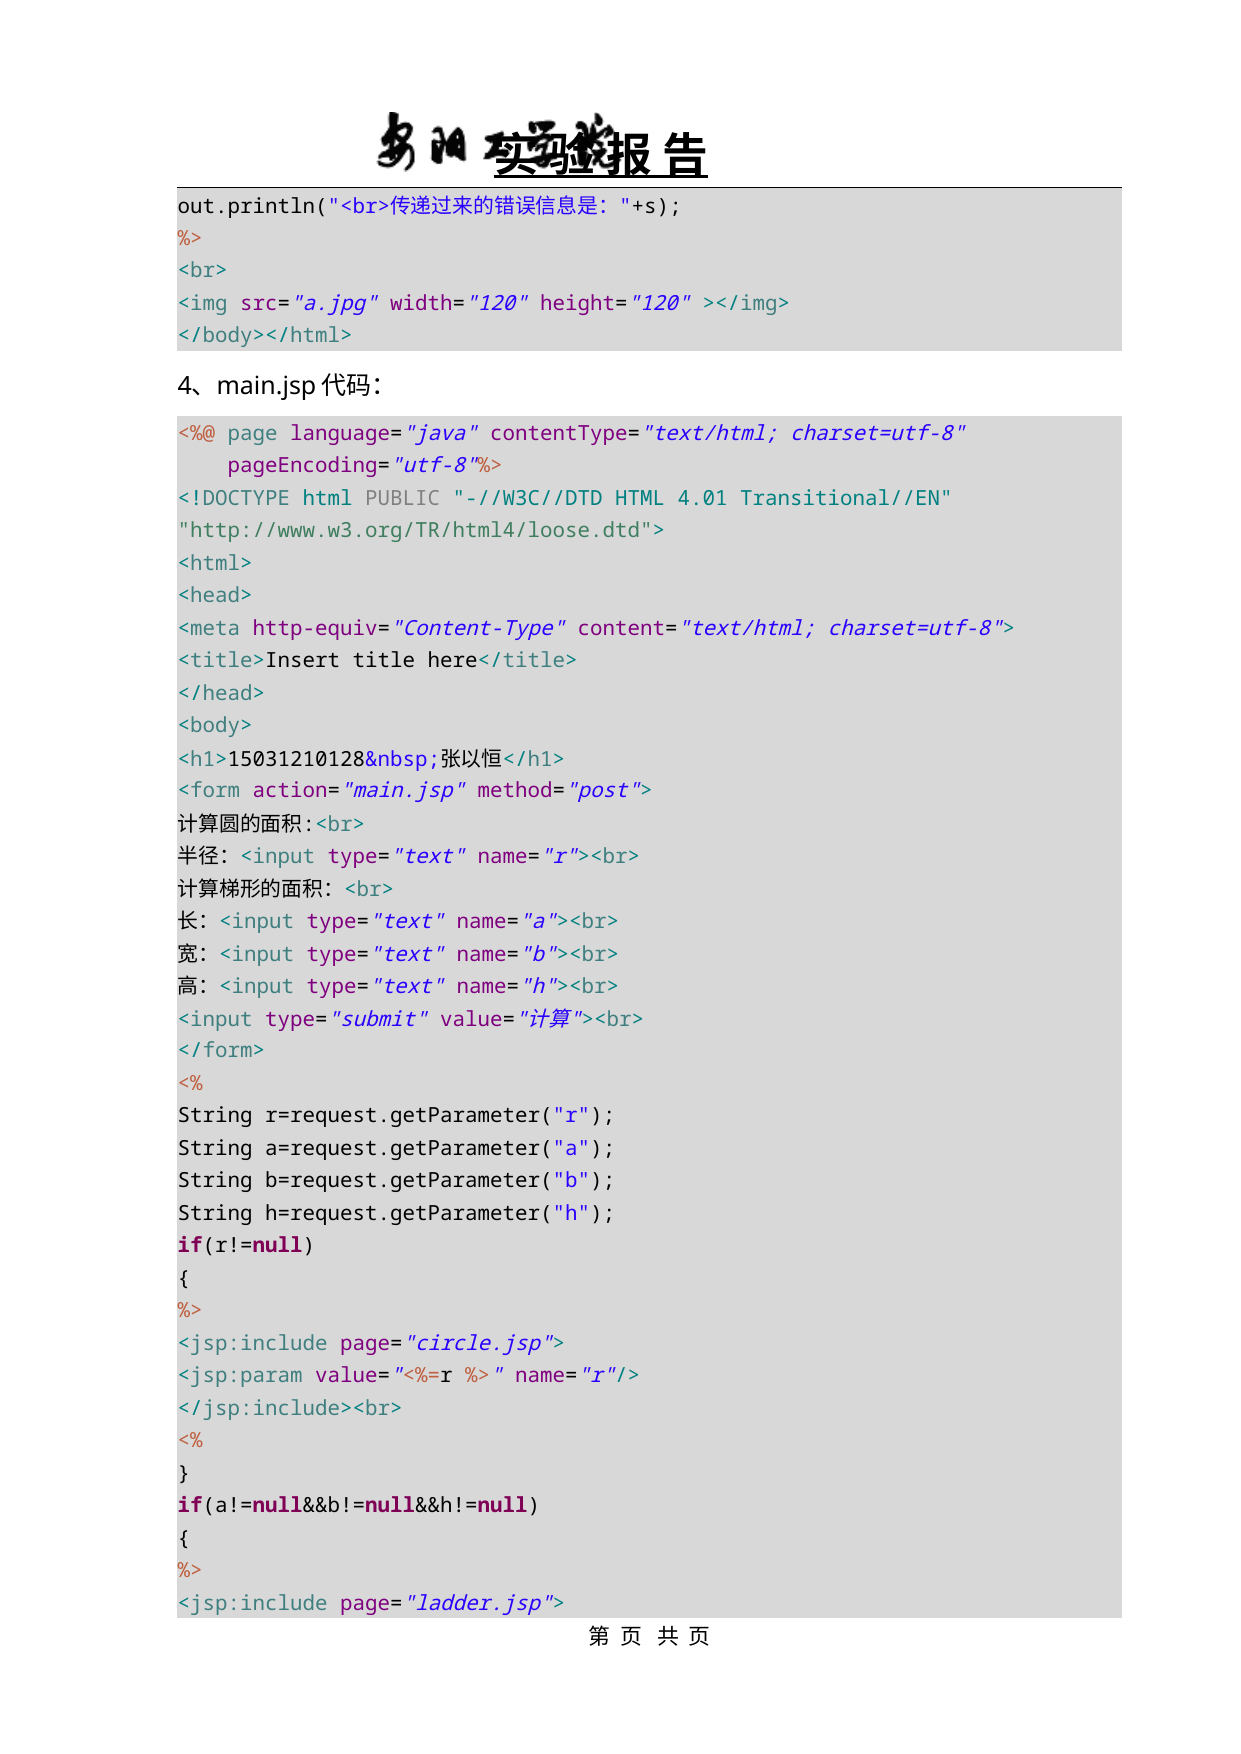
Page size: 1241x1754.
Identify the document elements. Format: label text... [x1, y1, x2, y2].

text </form> [177, 1033, 1122, 1066]
text 计算梯形的面积：<br> [177, 871, 1122, 903]
text String b=request.getParameter("b"); [177, 1163, 1122, 1196]
text if(r!=null) [177, 1228, 1122, 1261]
text String h=request.getParameter("h"); [177, 1196, 1122, 1228]
text <form action="main.jsp" method="post"> [177, 773, 1122, 806]
text <jsp:include page="circle.jsp"> [177, 1326, 1122, 1358]
text <!DOCTYPE html PUBLIC "-//W3C//DTD HTML 4.01 Transitional//EN" "http://www.w3.org/TR/html4/loose.dtd"> [177, 481, 1122, 546]
text %> [177, 1553, 1122, 1586]
text <br> [177, 253, 1122, 286]
text 高：<input type="text" name="h"><br> [177, 968, 1122, 1001]
text { [177, 1261, 1122, 1293]
text 长：<input type="text" name="a"><br> [177, 903, 1122, 936]
text pageEncoding="utf-8"%> [177, 448, 1122, 481]
text <head> [177, 578, 1122, 611]
text <meta http-equiv="Content-Type" content="text/html; charset=utf-8"> [177, 611, 1122, 643]
text <h1>15031210128&nbsp;张以恒</h1> [177, 741, 1122, 773]
text { [177, 1521, 1122, 1553]
text 计算圆的面积:<br> [177, 806, 1122, 838]
text </body></html> [177, 318, 1122, 351]
text <jsp:param value="<%=r %>" name="r"/> [177, 1358, 1122, 1391]
text <body> [177, 708, 1122, 741]
text 4、main.jsp代码： [177, 351, 1122, 416]
text String r=request.getParameter("r"); [177, 1098, 1122, 1131]
picture [374, 112, 623, 172]
text %> [177, 221, 1122, 253]
text String a=request.getParameter("a"); [177, 1131, 1122, 1163]
text <% [177, 1423, 1122, 1456]
text </head> [177, 676, 1122, 708]
text <% [177, 1066, 1122, 1098]
text 宽：<input type="text" name="b"><br> [177, 936, 1122, 968]
text <input type="submit" value="计算"><br> [177, 1001, 1122, 1033]
text </jsp:include><br> [177, 1391, 1122, 1423]
text <img src="a.jpg" width="120" height="120" ></img> [177, 286, 1122, 318]
text out.println("<br>传递过来的错误信息是："+s); [177, 188, 1122, 221]
text <html> [177, 546, 1122, 578]
text <title>Insert title here</title> [177, 643, 1122, 676]
text <jsp:include page="ladder.jsp"> [177, 1586, 1122, 1618]
text } [177, 1456, 1122, 1488]
text 半径：<input type="text" name="r"><br> [177, 838, 1122, 871]
text <%@ page language="java" contentType="text/html; charset=utf-8" [177, 416, 1122, 448]
picture [619, 157, 623, 172]
picture [575, 140, 585, 146]
text %> [177, 1293, 1122, 1326]
text if(a!=null&&b!=null&&h!=null) [177, 1488, 1122, 1521]
